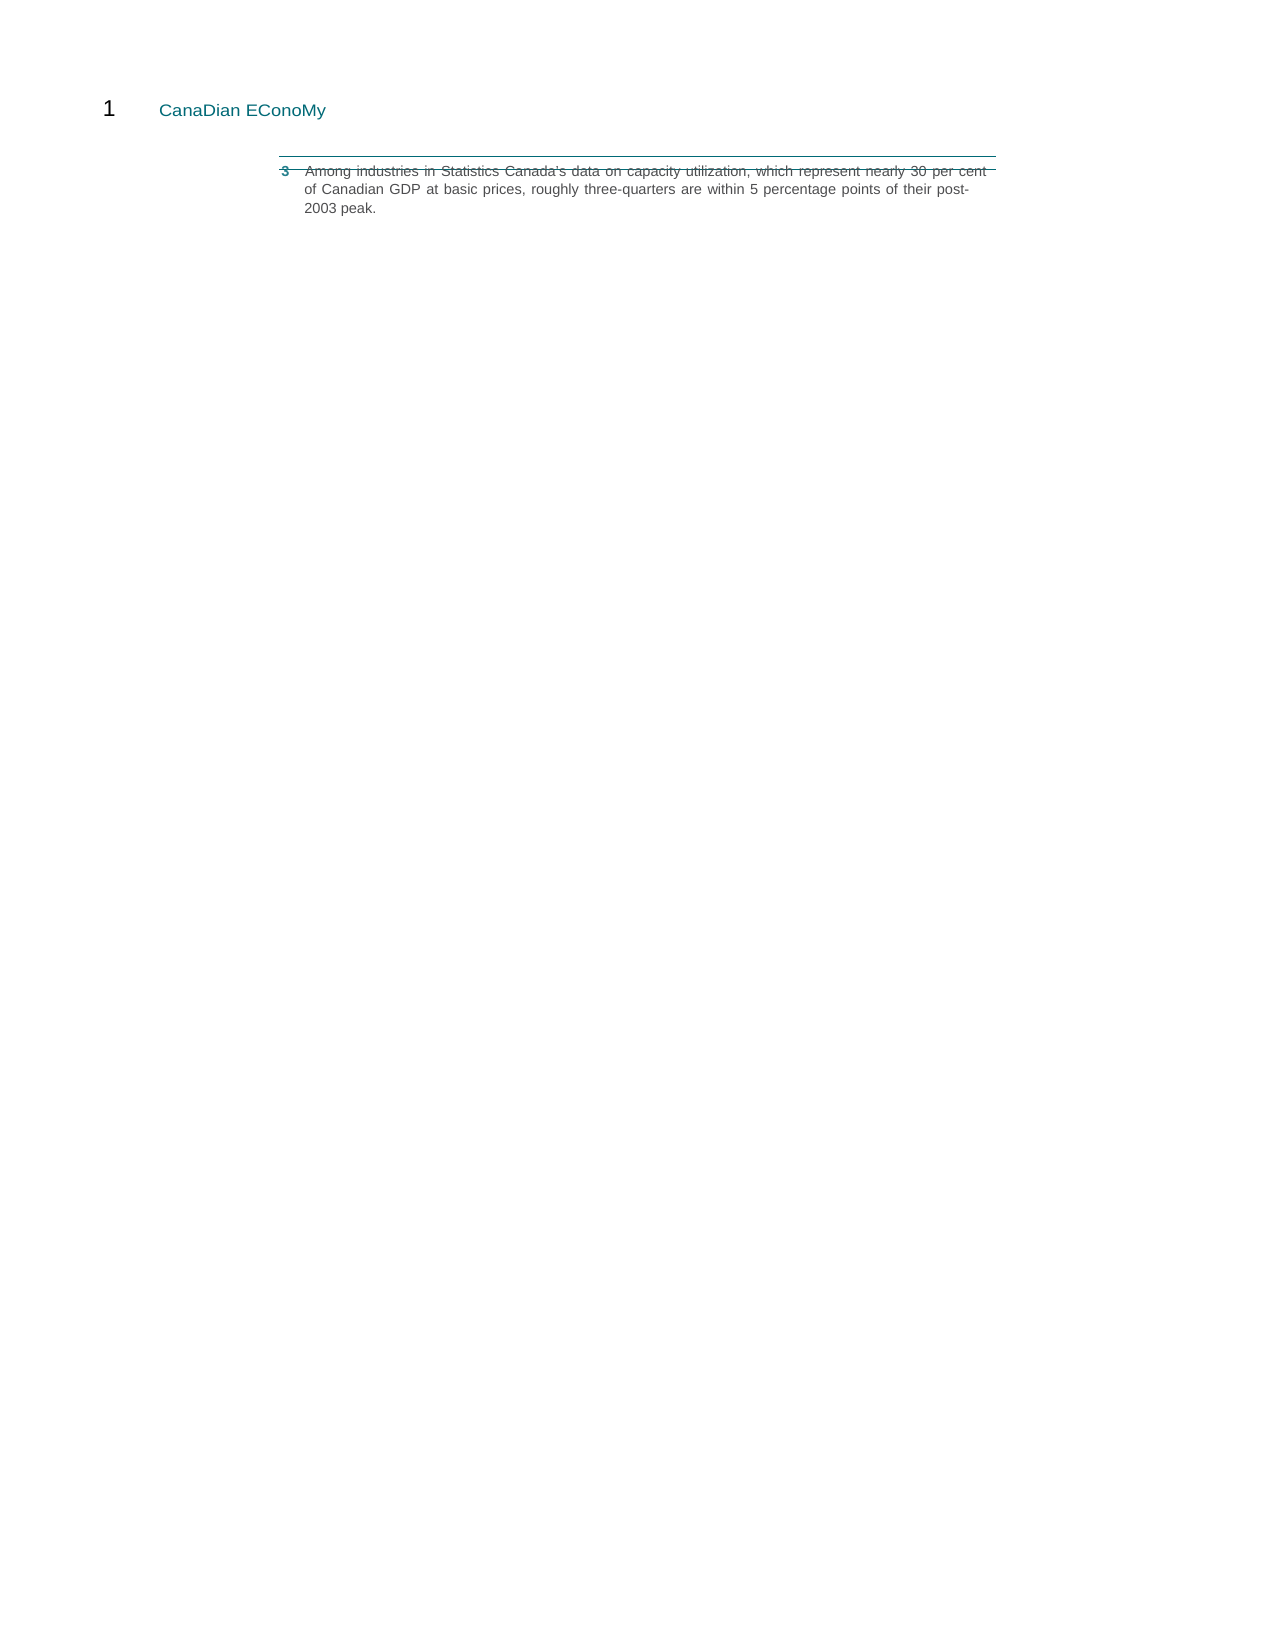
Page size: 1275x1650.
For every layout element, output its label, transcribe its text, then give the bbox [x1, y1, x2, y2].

text 3 Among industries in Statistics Canada’s data on capacity utilization, which represent nearly 30 per cent of Canadian GDP at basic prices, roughly three-quarters are within 5 percentage points of their post- 2003 peak. [281, 162, 990, 216]
